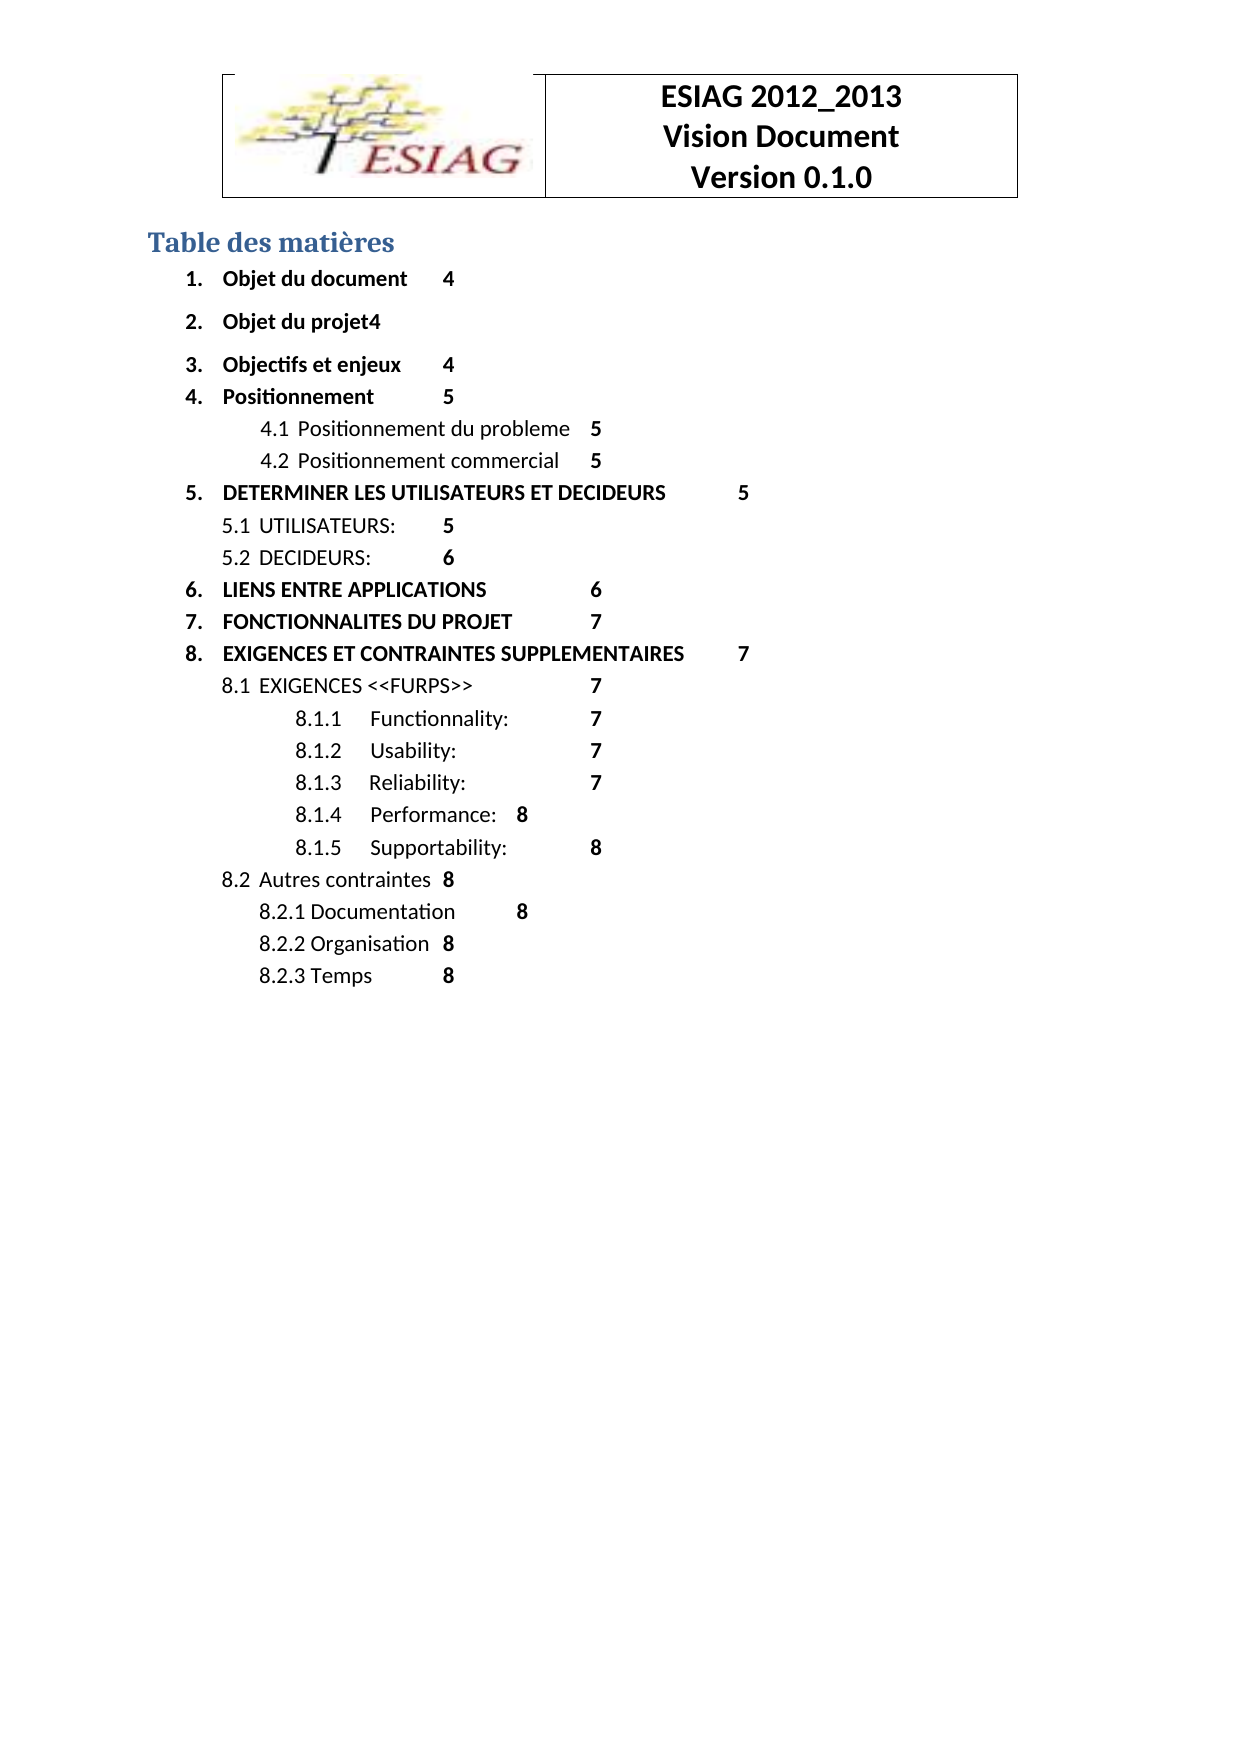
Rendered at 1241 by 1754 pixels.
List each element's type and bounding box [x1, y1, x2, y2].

picture [234, 74, 534, 178]
